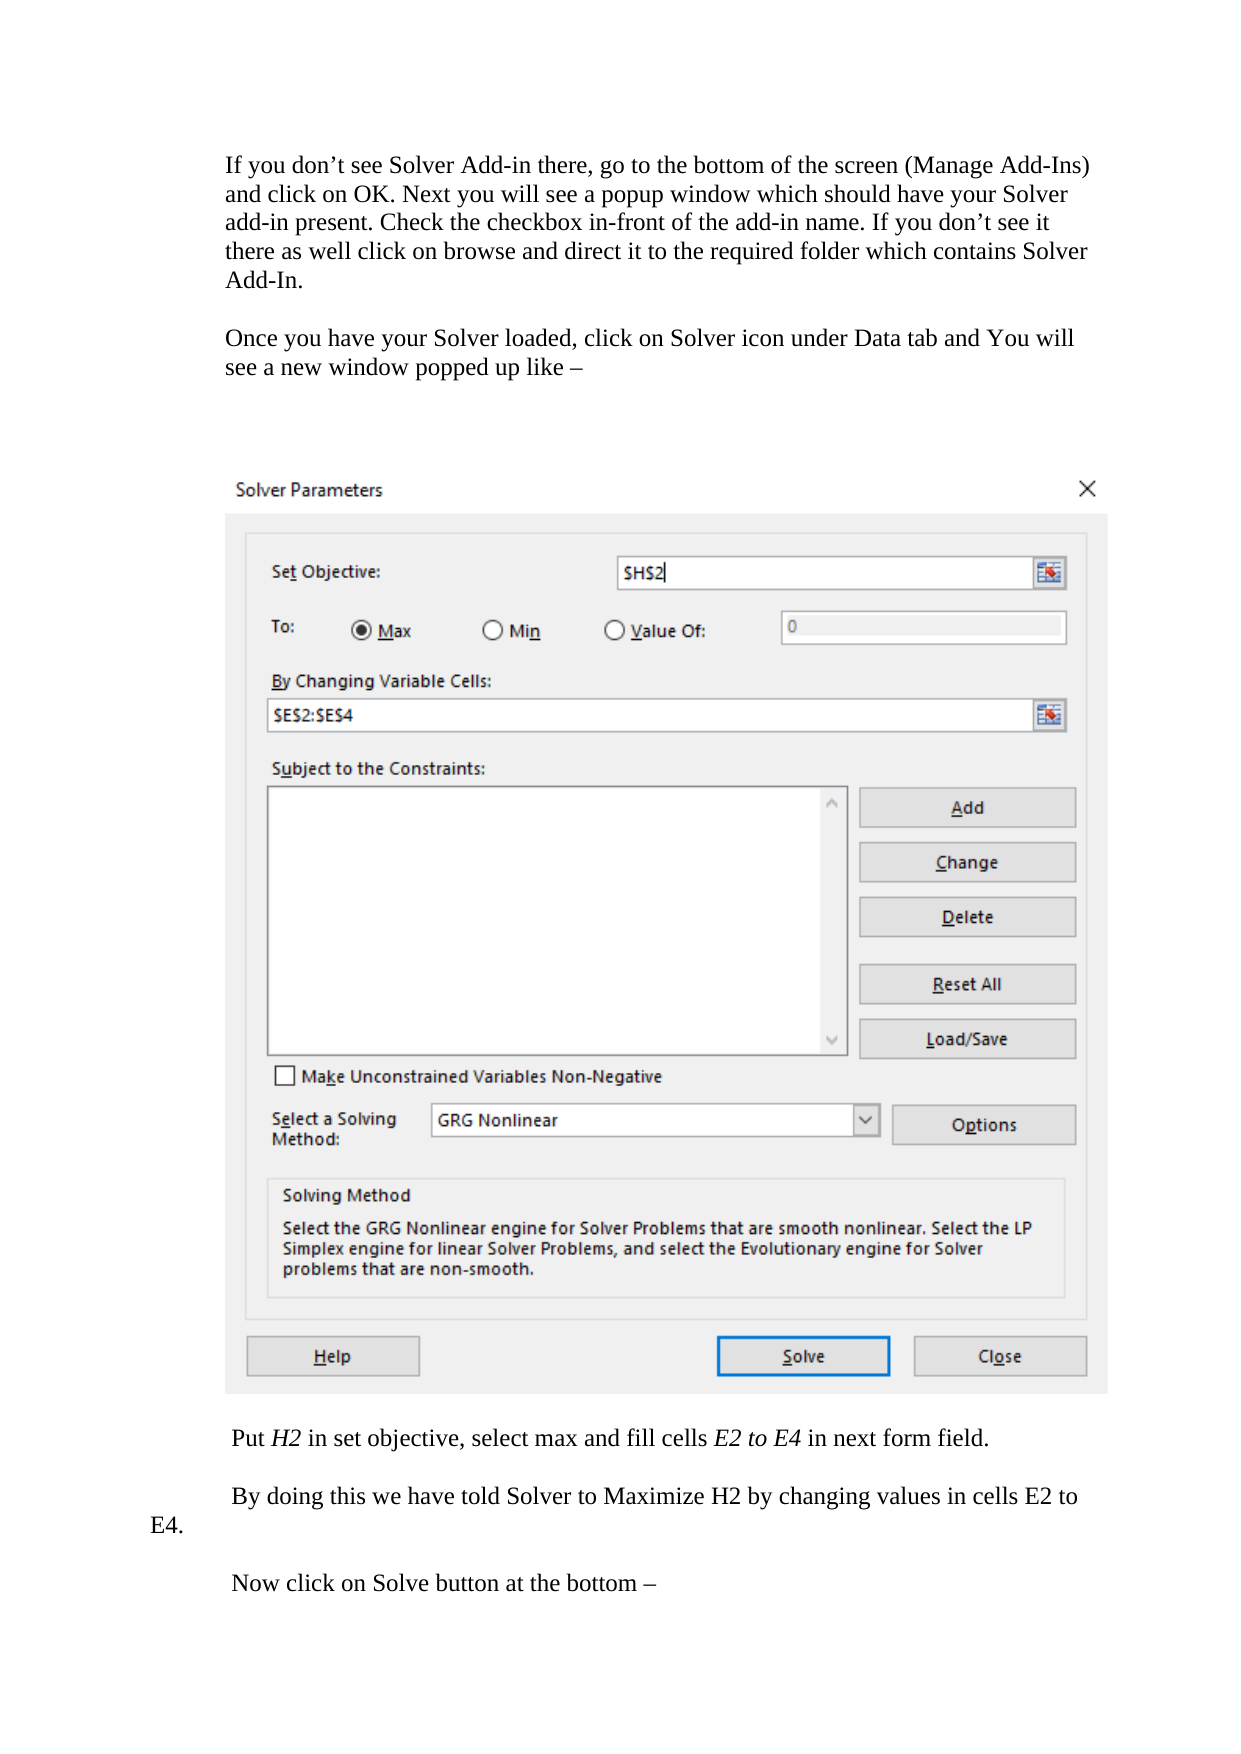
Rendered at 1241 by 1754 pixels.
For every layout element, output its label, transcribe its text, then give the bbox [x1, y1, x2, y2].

picture [225, 467, 1108, 1394]
text By doing this we have told Solver to Maximize H2 by changing values in cells E2 to E4. [150, 1481, 1090, 1539]
text Now click on Solve button at the bottom – [150, 1568, 1090, 1597]
text Put H2 in set objective, select max and fill cells E2 to E4 in next form field. [150, 1423, 1090, 1452]
text If you don’t see Solver Add-in there, go to the bottom of the screen (Manage Add-Ins) and click on OK. Next you will see a popup window which should have your Solver add-in present. Check the checkbox in-front of the add-in name. If you don’t see it there as well click on browse and direct it to the required folder which contains Solver Add-In. [225, 150, 1090, 294]
text Once you have your Solver loaded, click on Solver icon under Data tab and You will see a new window popped up like – [225, 323, 1090, 380]
